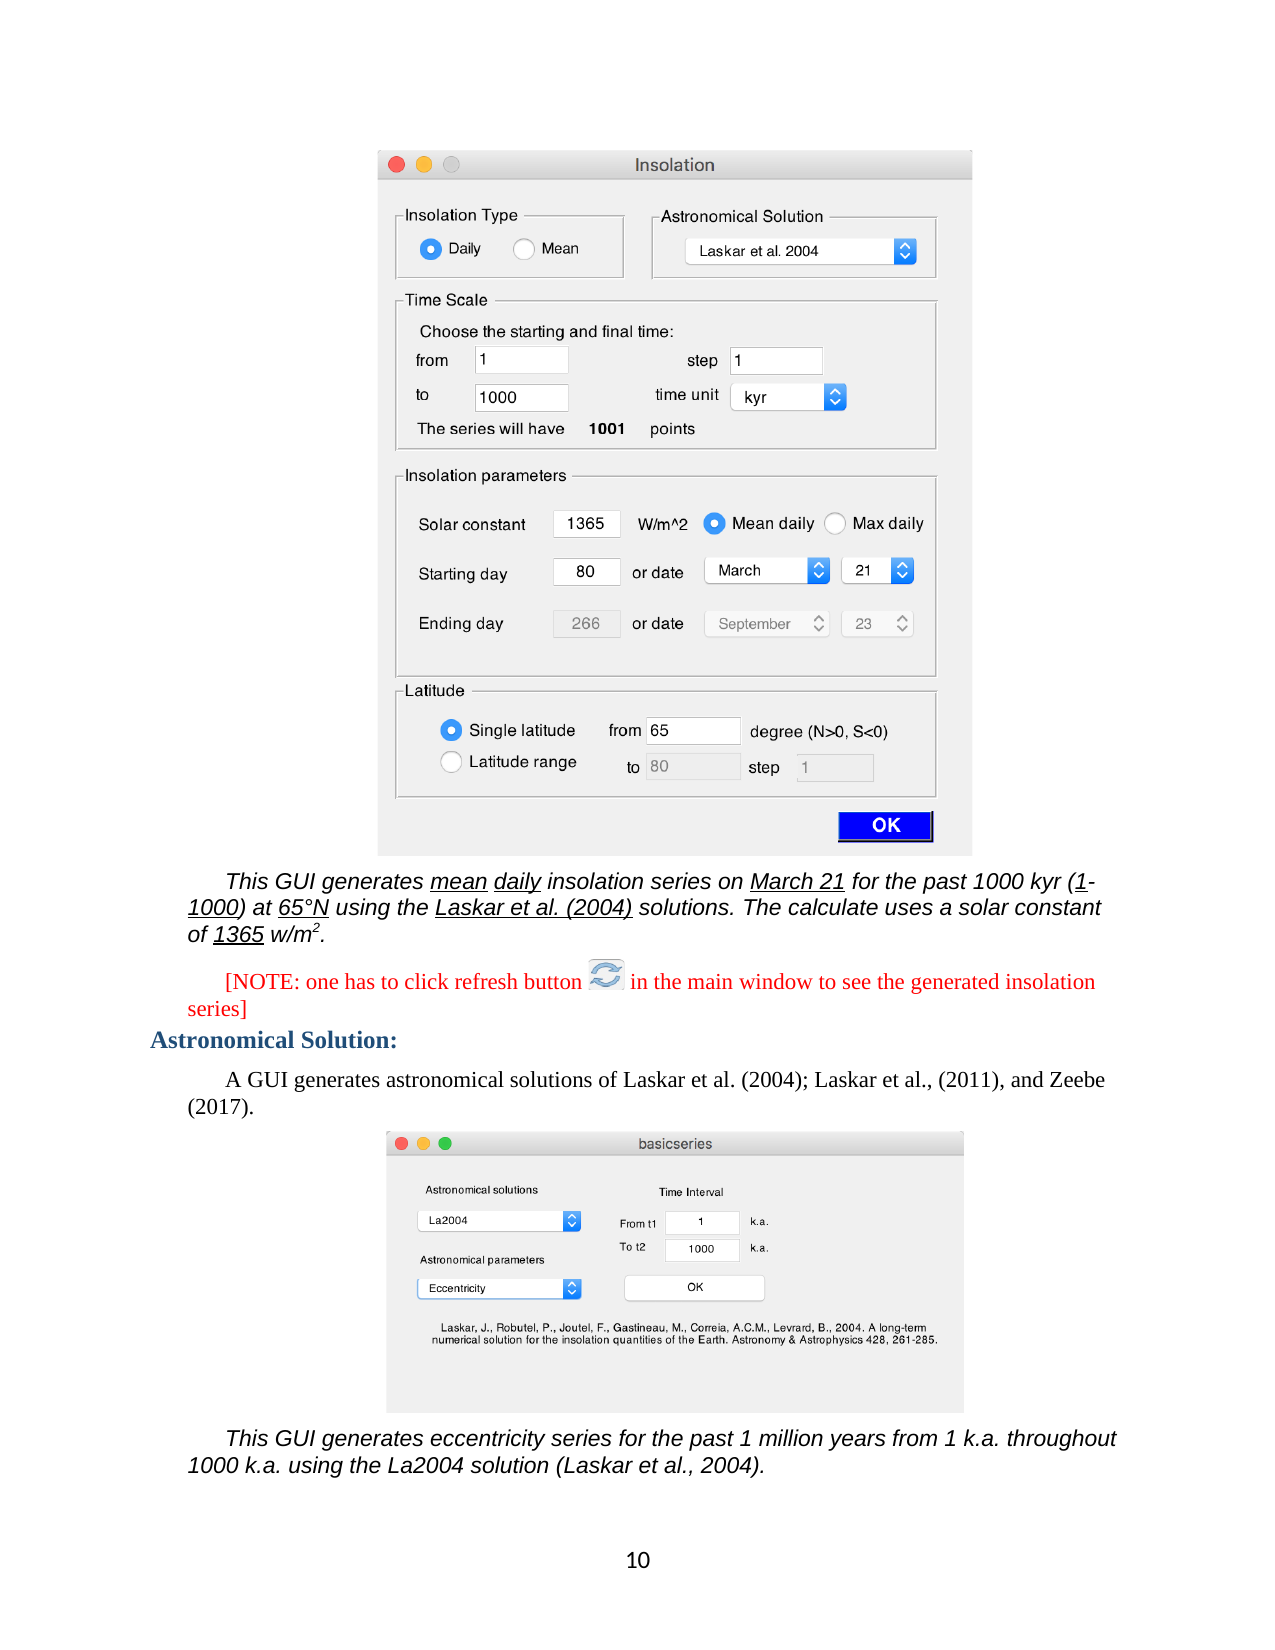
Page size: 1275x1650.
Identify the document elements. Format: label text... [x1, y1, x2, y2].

text [NOTE: one has to click refresh button in the main window to see the generated insolation series] [187, 959, 1125, 1021]
text A GUI generates astronomical solutions of Laskar et al. (2004); Laskar et al., (2011), and Zeebe (2017). [187, 1066, 1125, 1119]
picture [386, 1131, 964, 1413]
picture [377, 150, 973, 856]
text This GUI generates eccentricity series for the past 1 million years from 1 k.a. throughout 1000 k.a. using the La2004 solution (Laskar et al., 2004). [187, 1425, 1125, 1478]
subtitle Astronomical Solution: [150, 1025, 1125, 1054]
text This GUI generates mean daily insolation series on March 21 for the past 1000 kyr (1-1000) at 65°N using the Laskar et al. (2004) solutions. The calculate uses a solar constant of 1365 w/m2. [187, 868, 1125, 947]
picture [588, 959, 625, 990]
